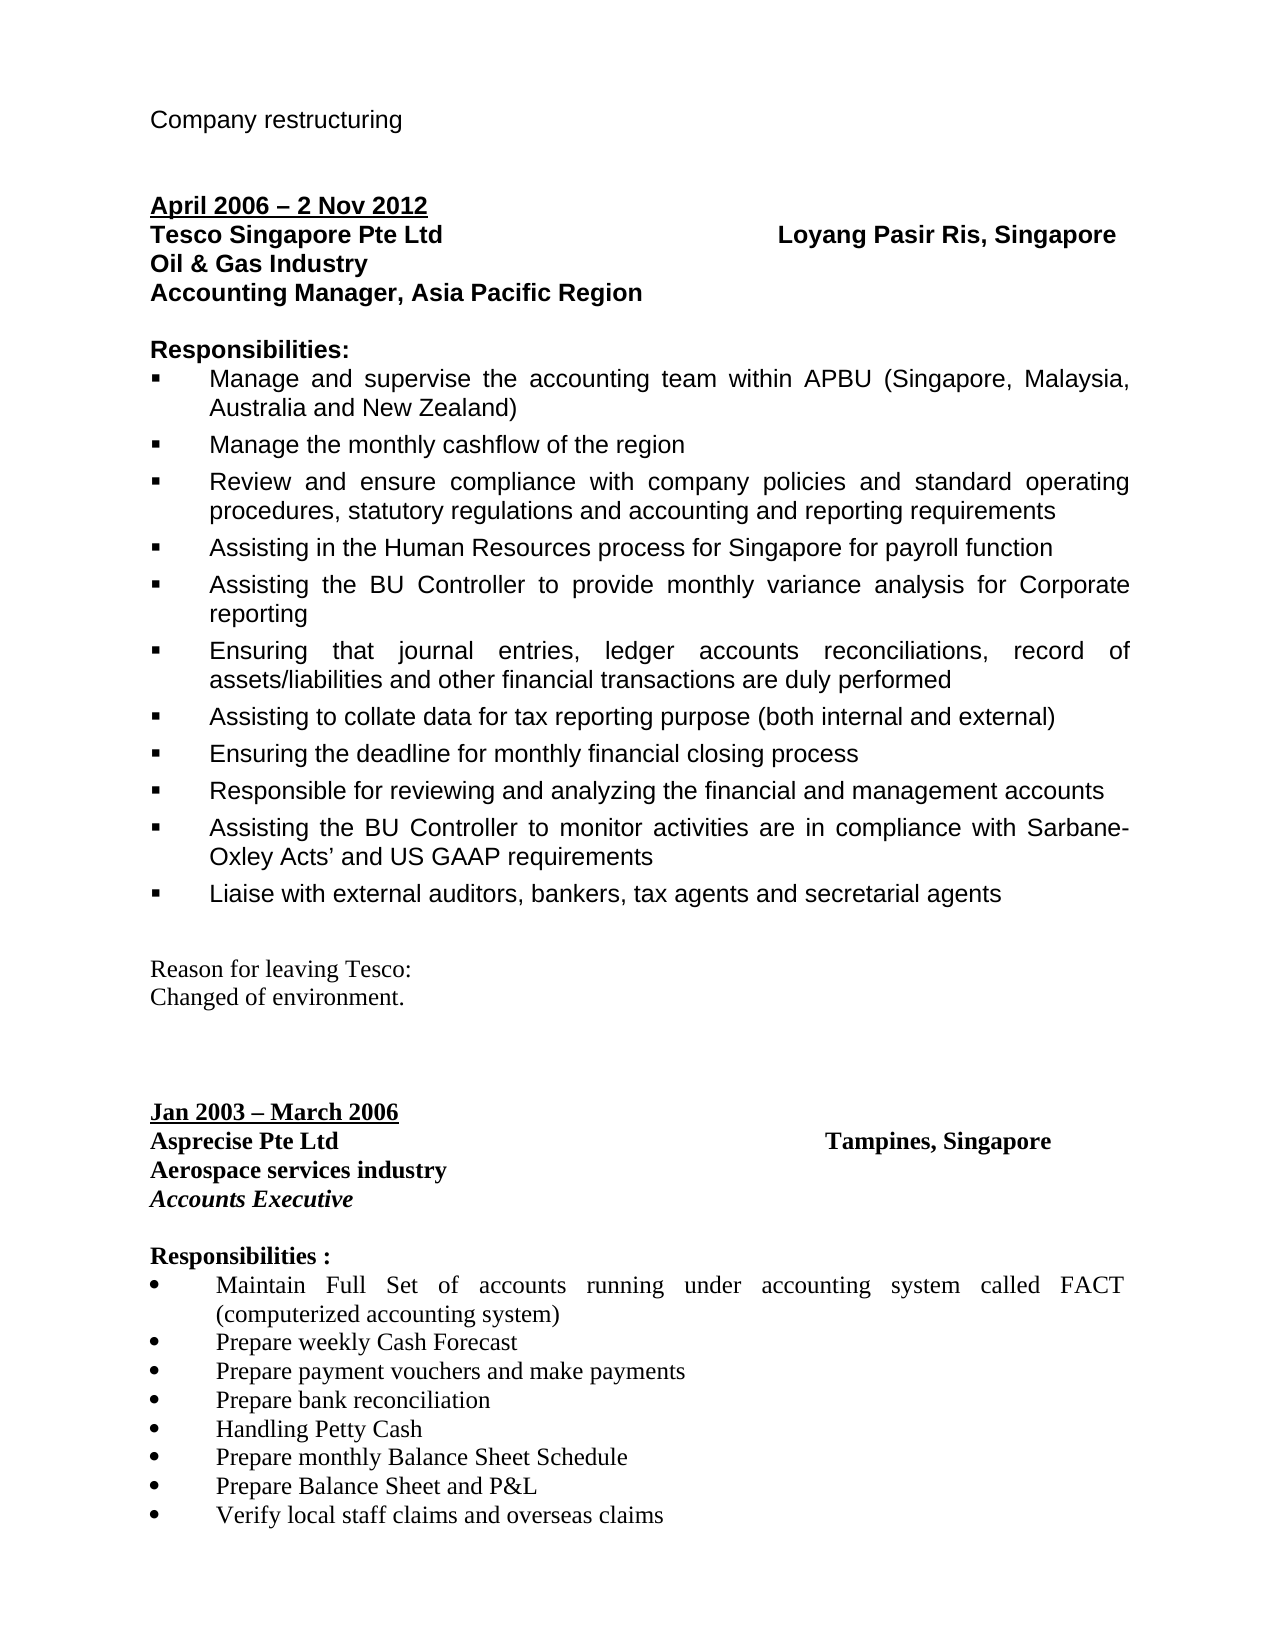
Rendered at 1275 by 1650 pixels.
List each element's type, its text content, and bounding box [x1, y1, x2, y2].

title Responsibilities: [150, 335, 1125, 364]
list Verify local staff claims and overseas claims [150, 1500, 1125, 1529]
text Reason for leaving Tesco: [150, 954, 1125, 982]
list Responsible for reviewing and analyzing the financial and management accounts [150, 776, 1131, 805]
list Liaise with external auditors, bankers, tax agents and secretarial agents [150, 879, 1131, 908]
list Prepare monthly Balance Sheet Schedule [150, 1442, 1125, 1471]
text Aerospace services industry [150, 1155, 1125, 1184]
list Handling Petty Cash [150, 1414, 1125, 1442]
text Changed of environment. [150, 982, 1125, 1011]
list Manage and supervise the accounting team within APBU (, , and ) [150, 364, 1131, 421]
list Prepare payment vouchers and make payments [150, 1356, 1125, 1385]
list Review and ensure compliance with company policies and standard operating procedures, statutory regulations and accounting and reporting requirements [150, 467, 1131, 524]
text Jan 2003 – March 2006 [150, 1097, 1125, 1126]
list Prepare weekly Cash Forecast [150, 1327, 1125, 1356]
text Accounts Executive [150, 1184, 1125, 1212]
list Assisting the BU Controller to provide monthly variance analysis for Corporate reporting [150, 570, 1131, 628]
title Accounting Manager, Pacific Region [150, 277, 1125, 306]
title Oil & Gas Industry [150, 249, 1125, 277]
list Assisting in the Human Resources process for for payroll function [150, 533, 1131, 562]
list Manage the monthly cashflow of the region [150, 430, 1131, 458]
list Prepare Balance Sheet and P&L [150, 1471, 1125, 1500]
list Assisting the BU Controller to monitor activities are in compliance with Sarbane-Oxley Acts’ and US GAAP requirements [150, 813, 1131, 871]
text Asprecise Pte Ltd Tampines, Singapore [150, 1126, 1125, 1155]
text Company restructuring [150, 105, 1125, 134]
title Tesco Singapore Pte Ltd Loyang Pasir Ris, Singapore [150, 220, 1125, 249]
list Ensuring that journal entries, ledger accounts reconciliations, record of assets/liabilities and other financial transactions are duly performed [150, 636, 1131, 693]
text Responsibilities : [150, 1241, 1125, 1270]
title April 2006 – 2 Nov 2012 [150, 191, 1125, 220]
list Ensuring the deadline for monthly financial closing process [150, 739, 1131, 768]
list Prepare bank reconciliation [150, 1385, 1125, 1414]
list Maintain Full Set of accounts running under accounting system called FACT (computerized accounting system) [150, 1270, 1125, 1327]
list Assisting to collate data for tax reporting purpose (both internal and external) [150, 702, 1131, 731]
